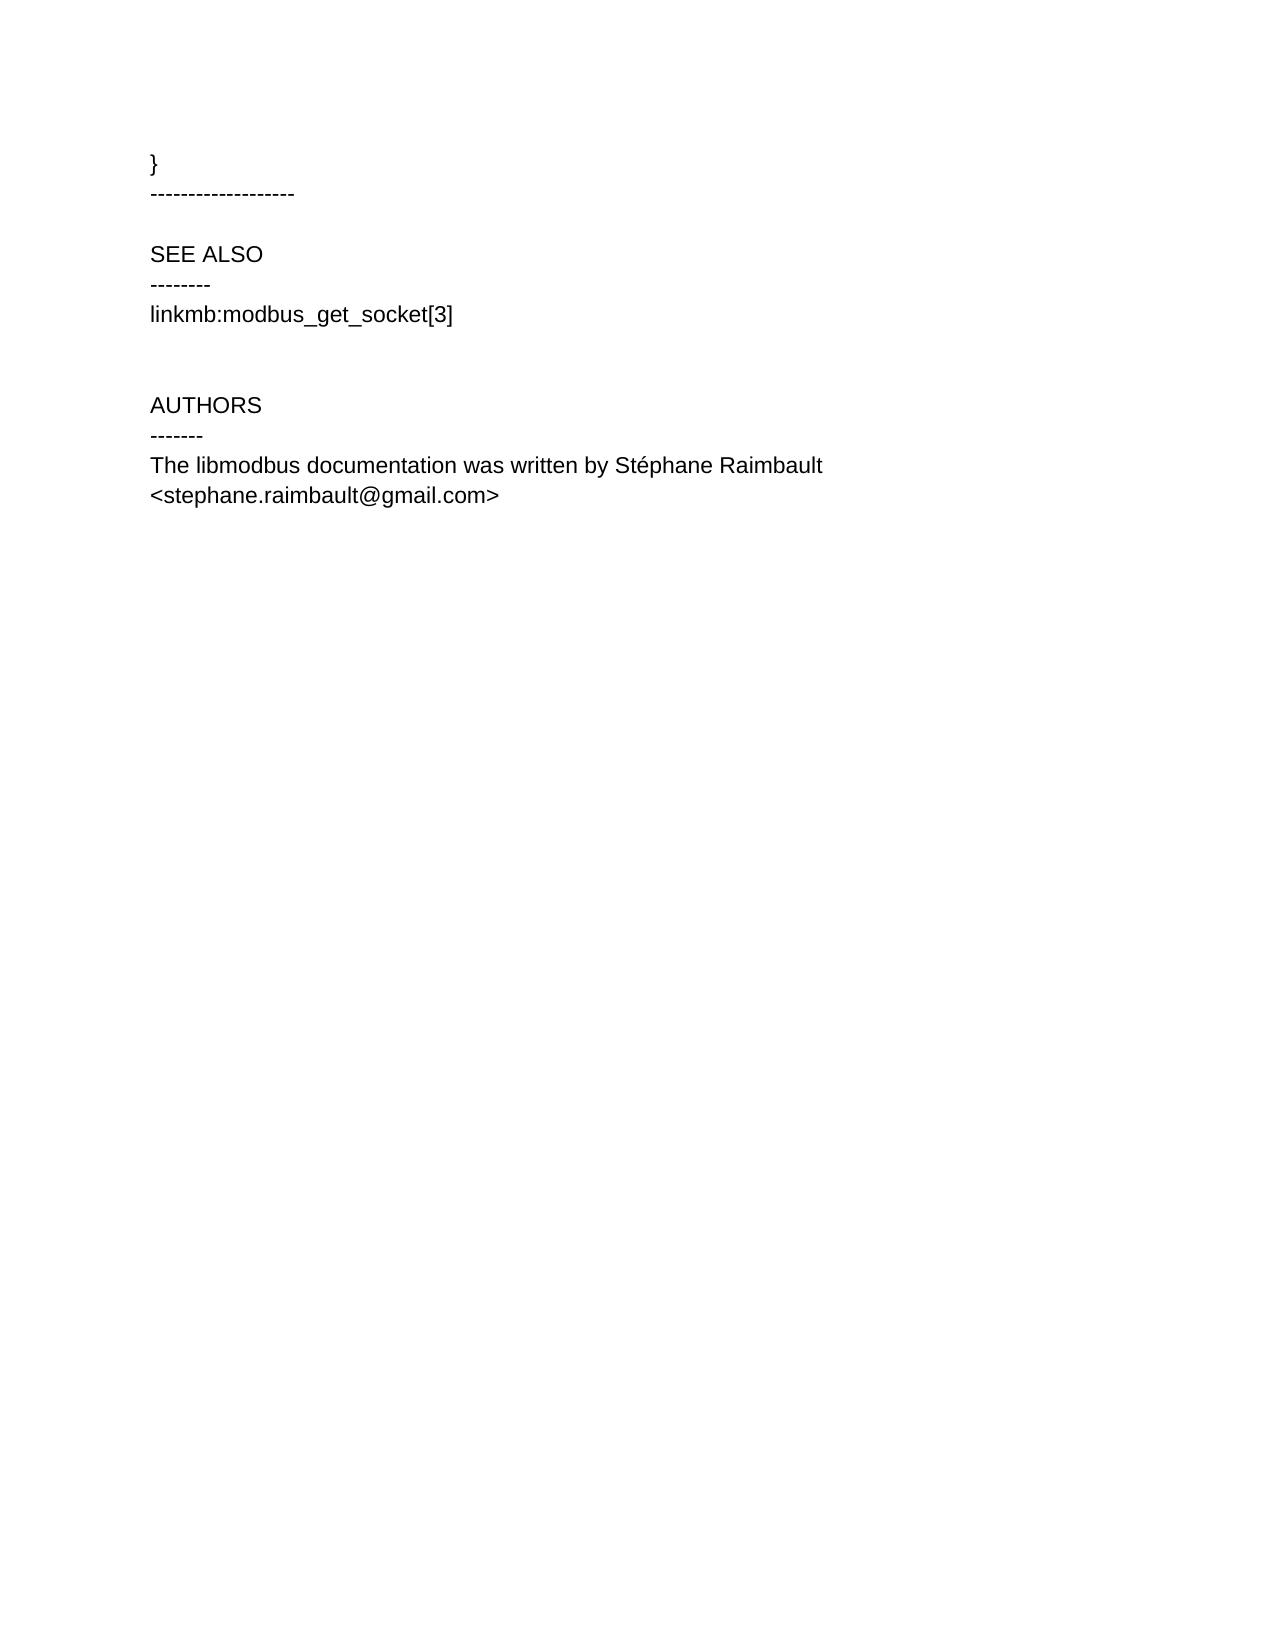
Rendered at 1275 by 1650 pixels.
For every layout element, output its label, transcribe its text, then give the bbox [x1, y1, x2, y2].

text SEE ALSO [150, 241, 1125, 267]
text AUTHORS [150, 392, 1125, 418]
text } [150, 150, 1125, 176]
text linkmb:modbus_get_socket[3] [150, 301, 1125, 327]
text ------- [150, 422, 1125, 448]
text ------------------- [150, 180, 1125, 207]
text -------- [150, 271, 1125, 297]
text The libmodbus documentation was written by Stéphane Raimbault [150, 452, 1125, 478]
text <stephane.raimbault@gmail.com> [150, 482, 1125, 509]
